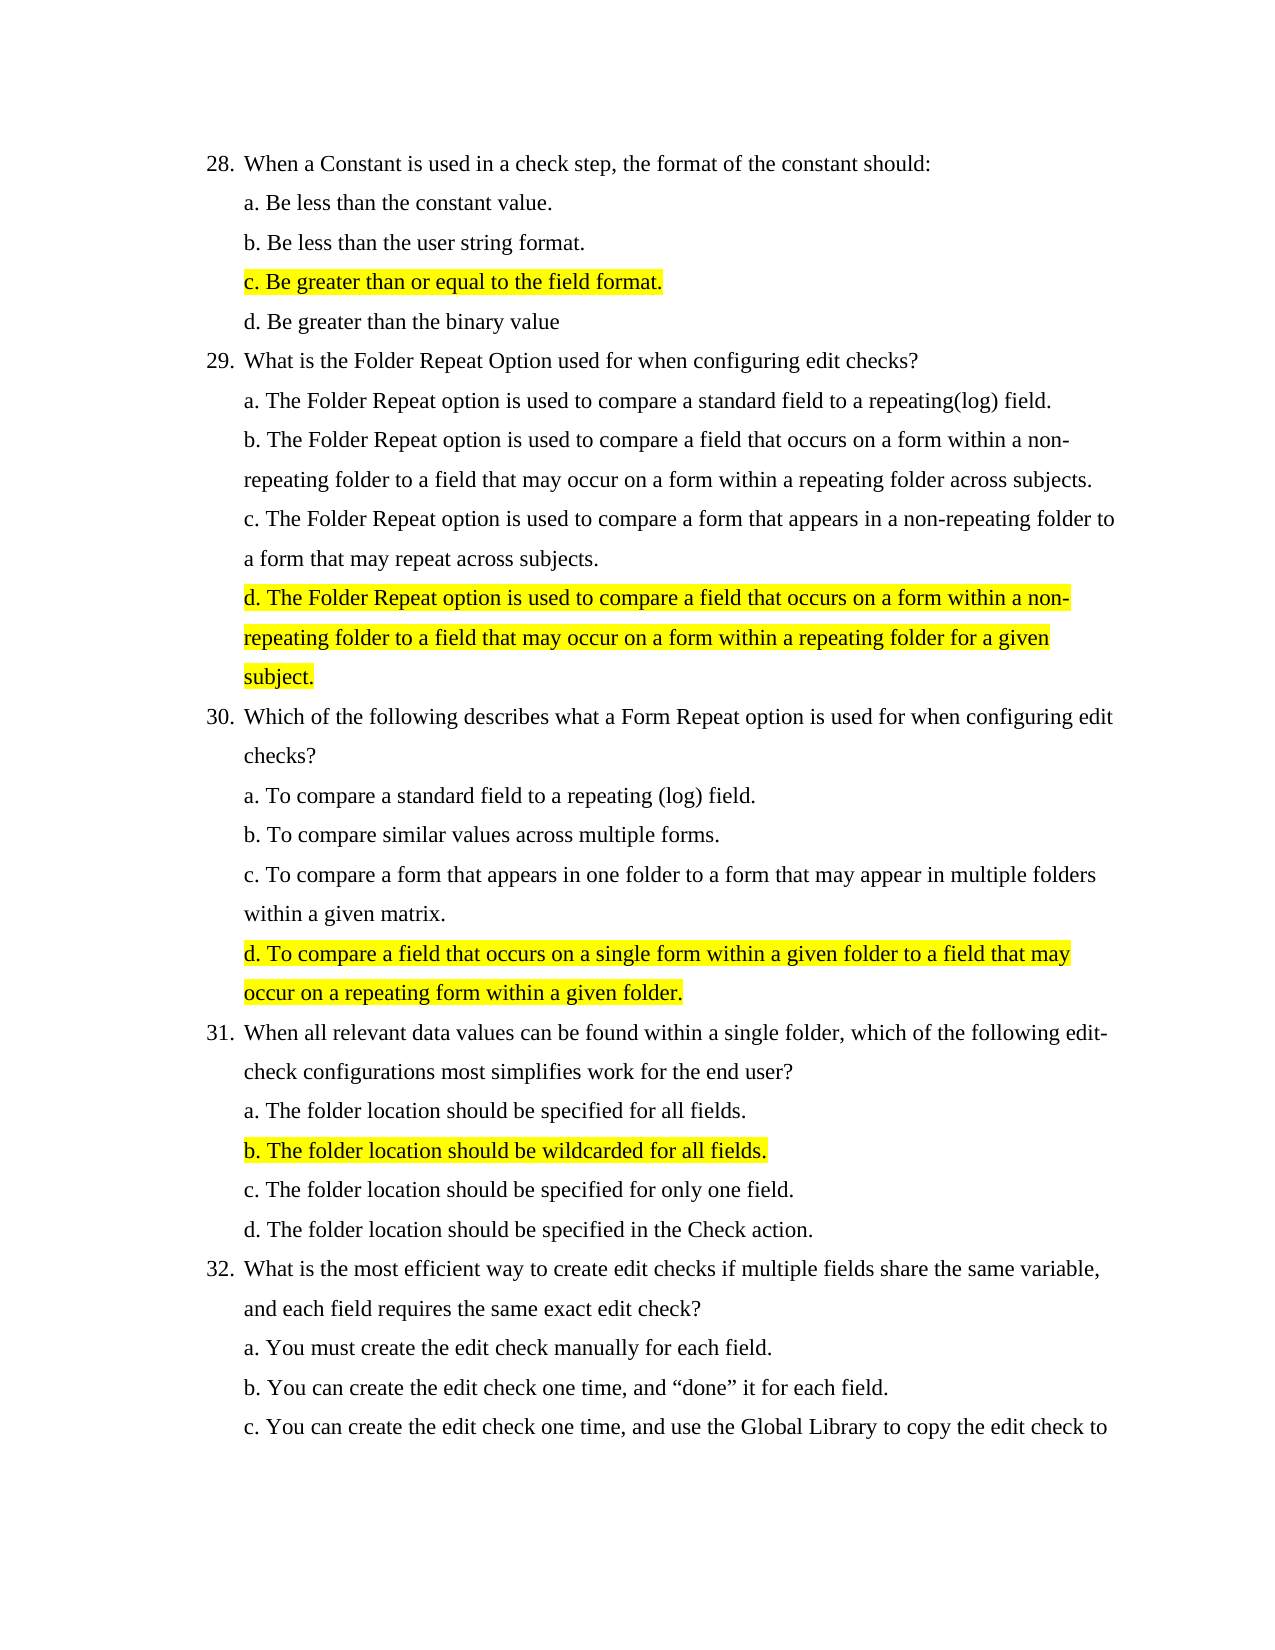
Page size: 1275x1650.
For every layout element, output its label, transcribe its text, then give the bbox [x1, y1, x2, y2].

list When all relevant data values can be found within a single folder, which of the following edit-check configurations most simplifies work for the end user? a. The folder location should be specified for all fields. b. The folder location should be wildcarded for all fields. c. The folder location should be specified for only one field. d. The folder location should be specified in the Check action. [206, 1018, 1125, 1242]
list Which of the following describes what a Form Repeat option is used for when configuring edit checks? a. To compare a standard field to a repeating (log) field. b. To compare similar values across multiple forms. c. To compare a form that appears in one folder to a form that may appear in multiple folders within a given matrix. d. To compare a field that occurs on a single form within a given folder to a field that may occur on a repeating form within a given folder. [206, 703, 1125, 1005]
list When a Constant is used in a check step, the format of the constant should: a. Be less than the constant value. b. Be less than the user string format. c. Be greater than or equal to the field format. d. Be greater than the binary value [206, 150, 1125, 334]
list What is the Folder Repeat Option used for when configuring edit checks? a. The Folder Repeat option is used to compare a standard field to a repeating(log) field. b. The Folder Repeat option is used to compare a field that occurs on a form within a non-repeating folder to a field that may occur on a form within a repeating folder across subjects. c. The Folder Repeat option is used to compare a form that appears in a non-repeating folder to a form that may repeat across subjects. d. The Folder Repeat option is used to compare a field that occurs on a form within a non-repeating folder to a field that may occur on a form within a repeating folder for a given subject. [206, 347, 1125, 689]
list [206, 1255, 1125, 1440]
